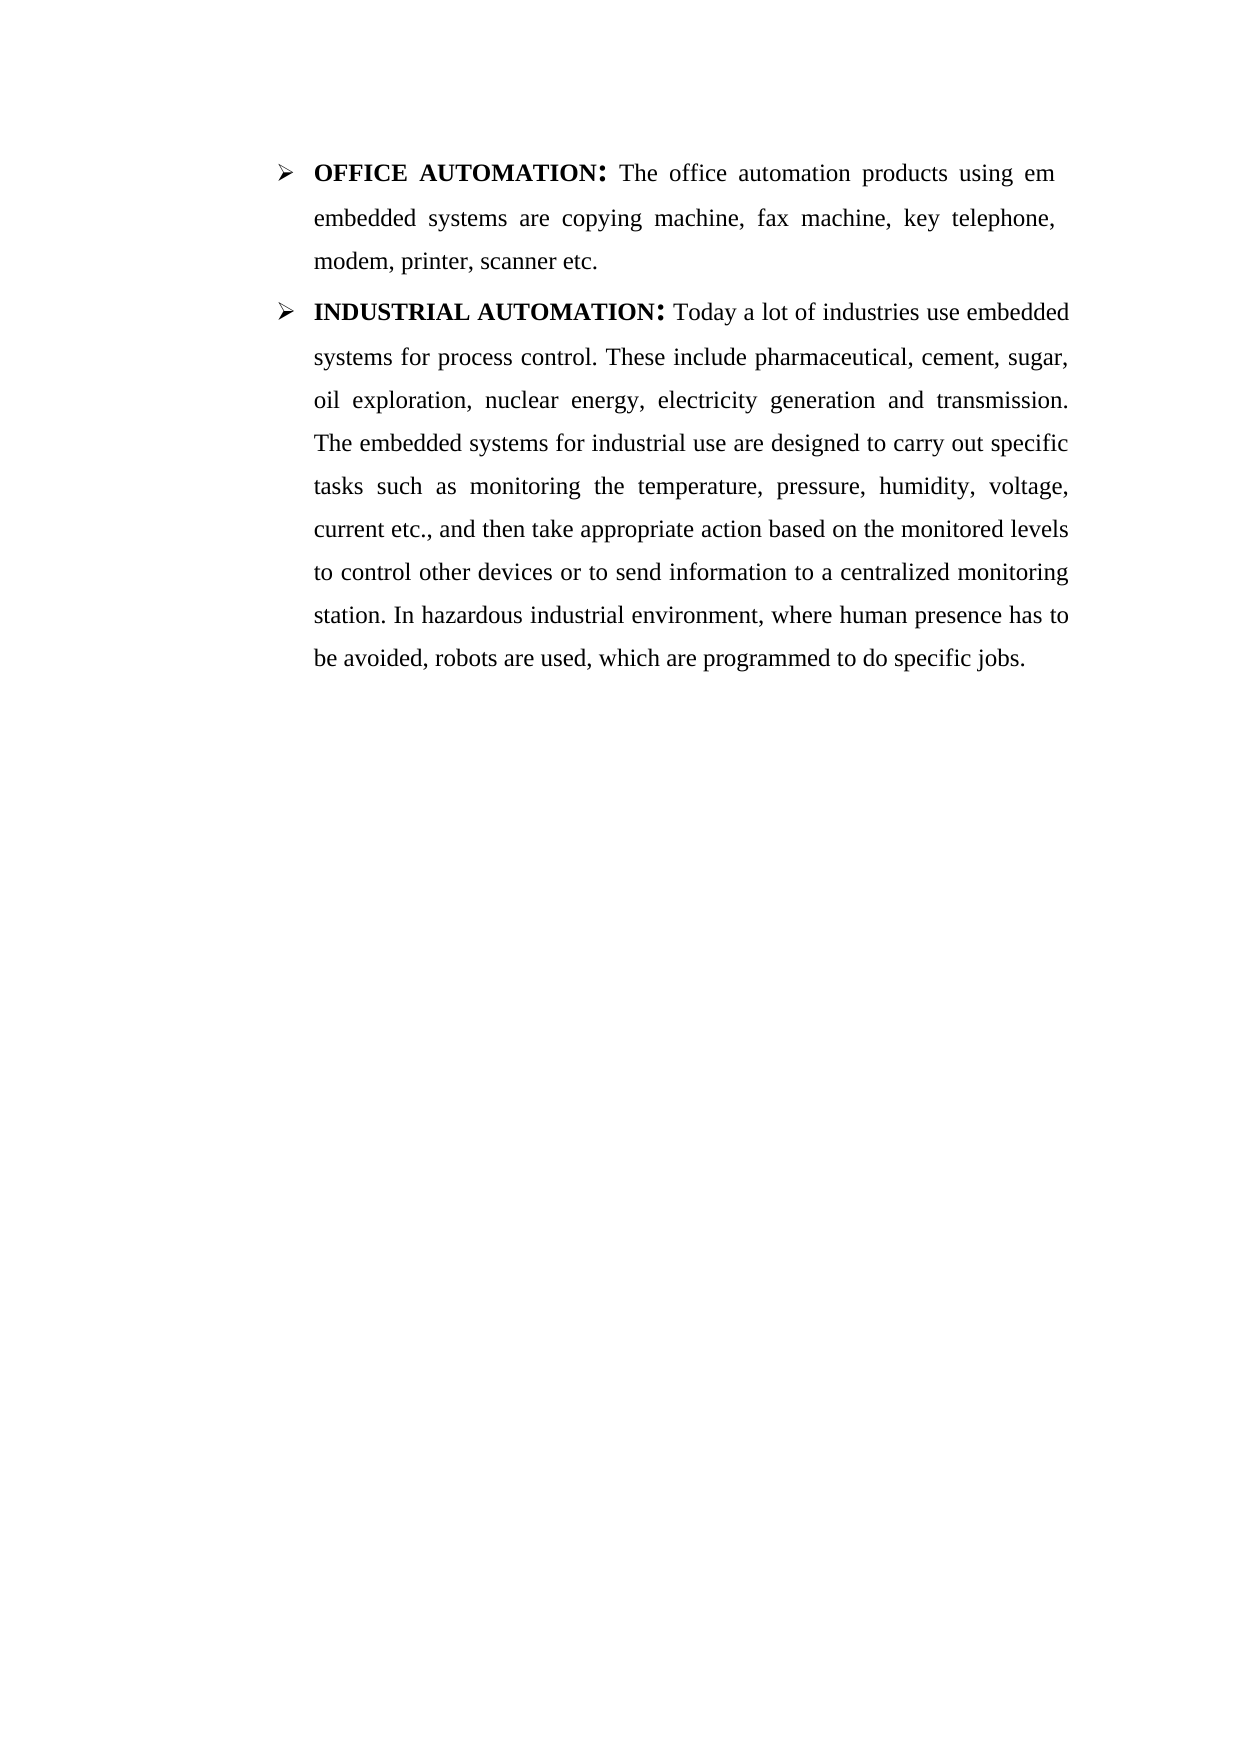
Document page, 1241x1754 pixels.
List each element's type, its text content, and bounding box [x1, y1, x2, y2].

list INDUSTRIAL AUTOMATION: Today a lot of industries use embedded systems for process control. These include pharmaceutical, cement, sugar, oil exploration, nuclear energy, electricity generation and transmission. The embedded systems for industrial use are designed to carry out specific tasks such as monitoring the temperature, pressure, humidity, voltage, current etc., and then take appropriate action based on the monitored levels to control other devices or to send information to a centralized monitoring station. In hazardous industrial environment, where human presence has to be avoided, robots are used, which are programmed to do specific jobs. [276, 289, 1070, 672]
list OFFICE AUTOMATION: The office automation products using em embedded systems are copying machine, fax machine, key telephone, modem, printer, scanner etc. [276, 150, 1056, 274]
